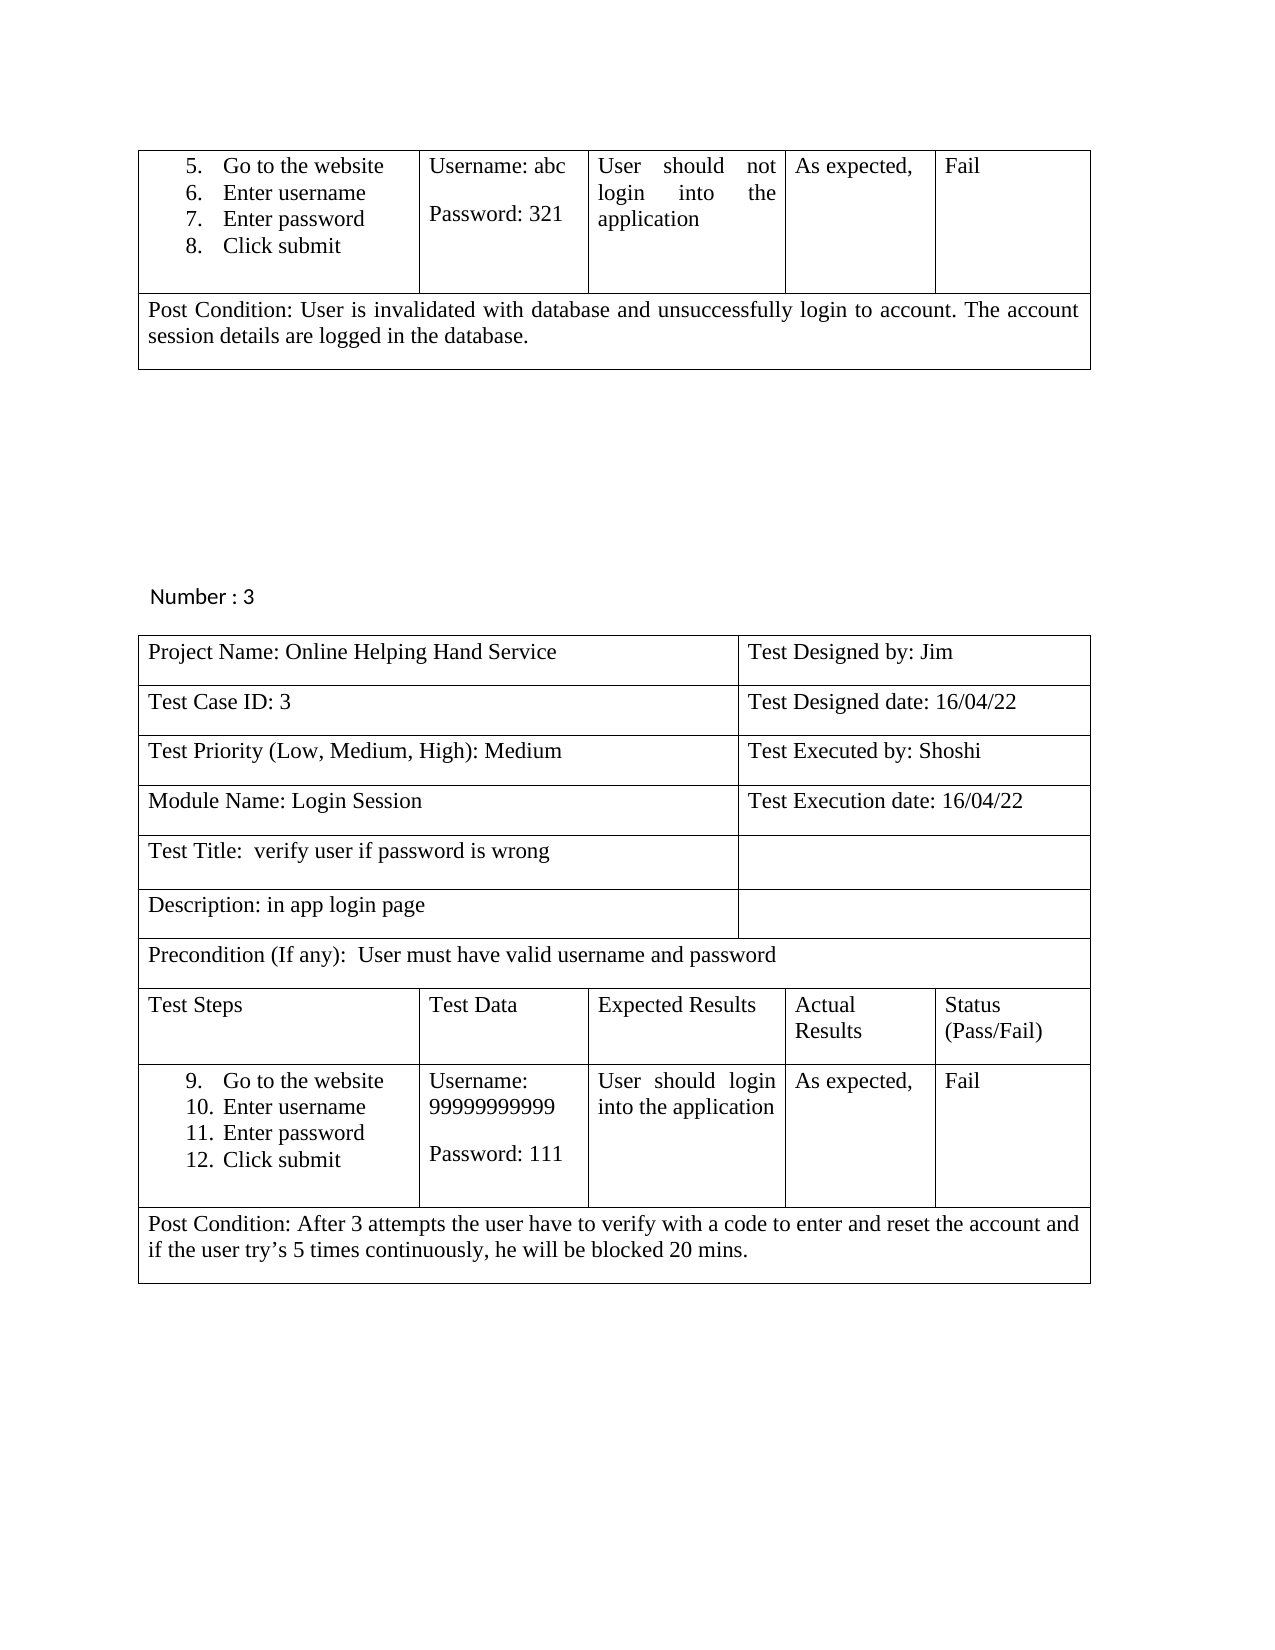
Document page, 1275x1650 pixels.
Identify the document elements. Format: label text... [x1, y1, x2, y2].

table_cell Description: in app login page [139, 890, 738, 938]
table_header Project Name: Online Helping Hand Service [139, 636, 738, 685]
table_cell User should not login into the application [589, 151, 785, 293]
text Number : 3 [150, 582, 1125, 610]
table_cell Actual Results [786, 989, 935, 1064]
table_cell [739, 890, 1090, 938]
table_cell Post Condition: User is invalidated with database and unsuccessfully login to account. The account session details are logged in the database. [139, 294, 1090, 369]
table_cell Expected Results [589, 989, 785, 1064]
table_cell Fail [936, 151, 1090, 293]
table_cell Test Title: verify user if password is wrong [139, 836, 738, 888]
table_cell Test Executed by: Shoshi [739, 736, 1090, 785]
table_cell Go to the website Enter username Enter password Click submit [139, 1065, 419, 1207]
table_cell Test Data [420, 989, 588, 1064]
table_cell As expected, [786, 1065, 935, 1207]
table_cell As expected, [786, 151, 935, 293]
table_cell Go to the website Enter username Enter password Click submit [139, 151, 419, 293]
table_cell Module Name: Login Session [139, 786, 738, 834]
table_cell Fail [936, 1065, 1090, 1207]
table_cell Test Priority (Low, Medium, High): Medium [139, 736, 738, 785]
table_cell Precondition (If any): User must have valid username and password [139, 939, 1090, 988]
table_cell Test Case ID: 3 [139, 686, 738, 735]
table_cell Test Steps [139, 989, 419, 1064]
table_cell Test Execution date: 16/04/22 [739, 786, 1090, 834]
table_header Test Designed by: Jim [739, 636, 1090, 685]
table_cell Username: abc Password: 321 [420, 151, 588, 293]
table_cell Status (Pass/Fail) [936, 989, 1090, 1064]
table_cell Username: 99999999999 Password: 111 [420, 1065, 588, 1207]
table_cell [739, 836, 1090, 888]
table_cell Post Condition: After 3 attempts the user have to verify with a code to enter and reset the account and if the user try’s 5 times continuously, he will be blocked 20 mins. [139, 1208, 1090, 1283]
table_cell Test Designed date: 16/04/22 [739, 686, 1090, 735]
table_cell User should login into the application [589, 1065, 785, 1207]
